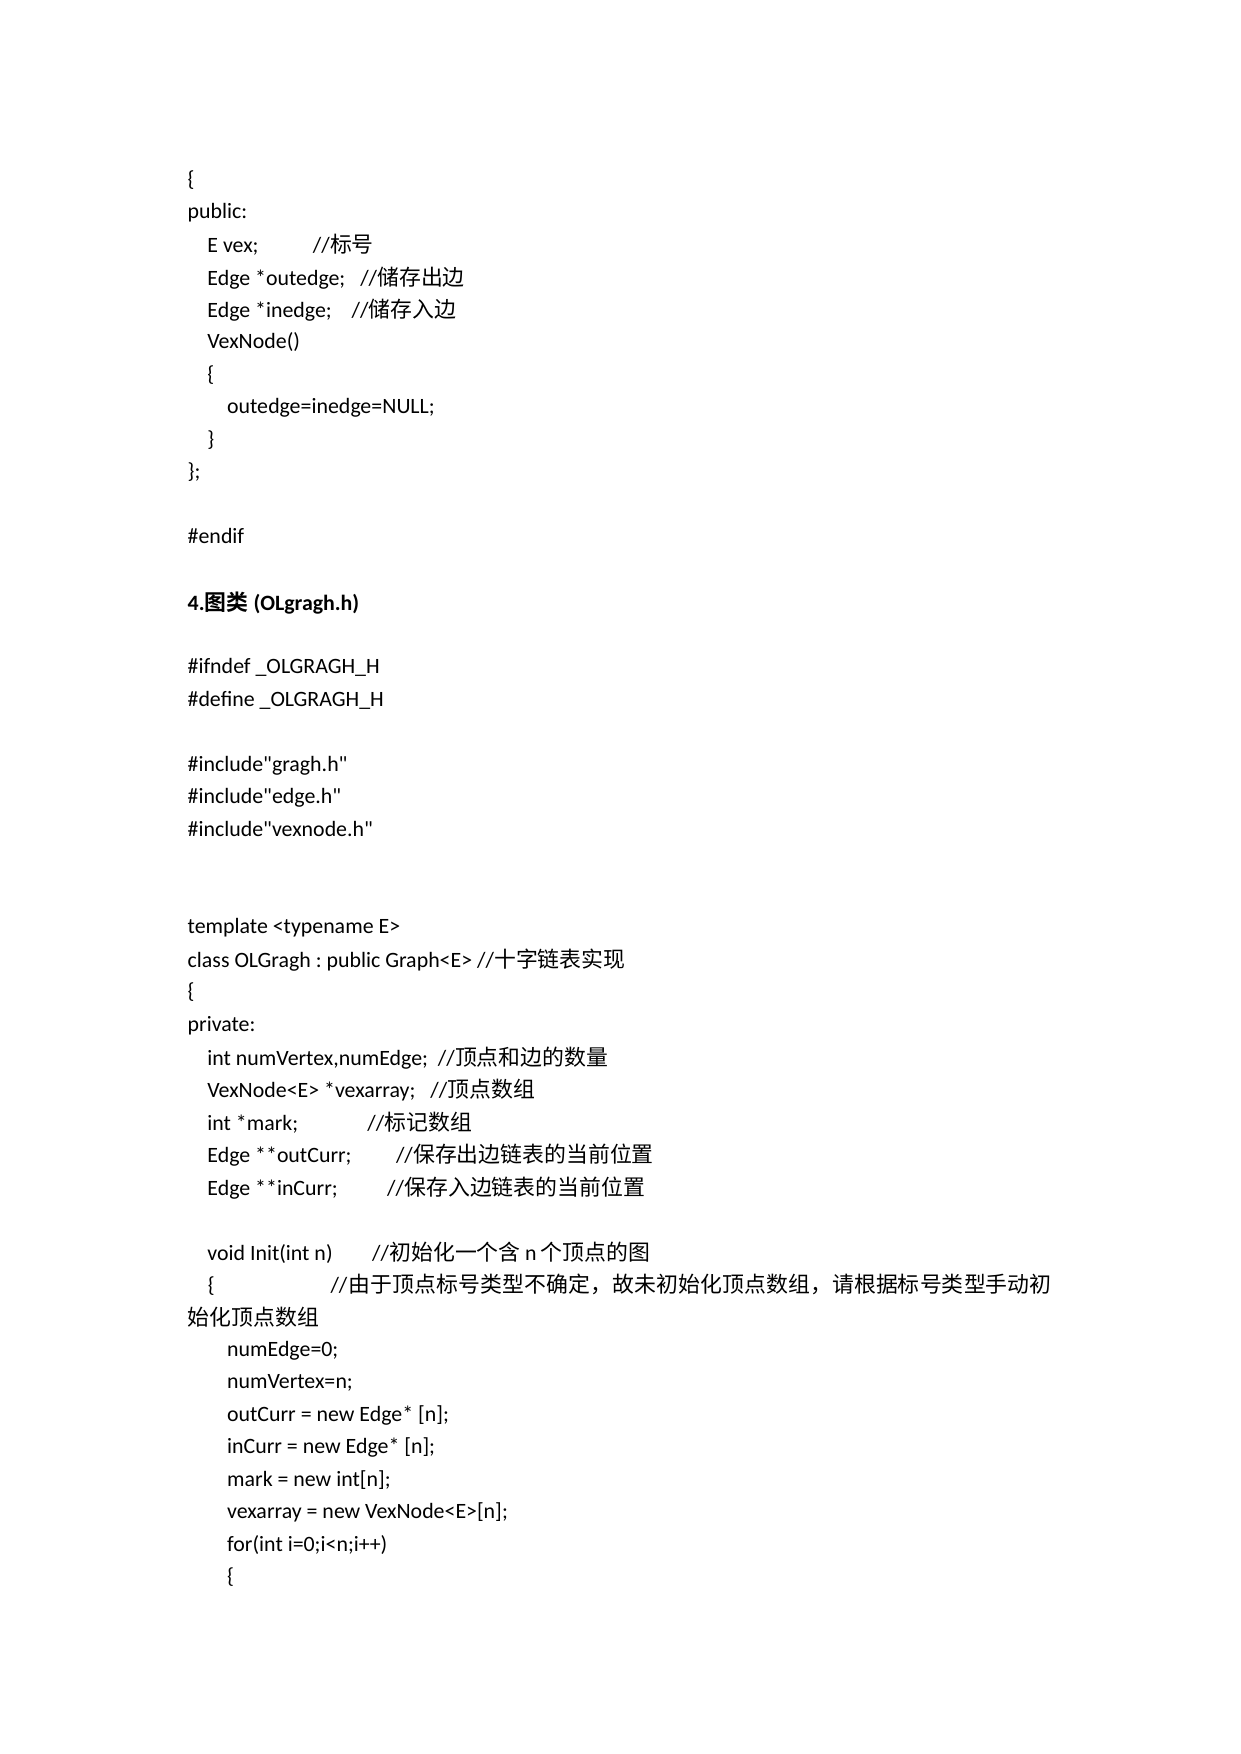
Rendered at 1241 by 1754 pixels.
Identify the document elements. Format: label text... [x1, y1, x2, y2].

text { [187, 974, 1053, 1007]
text int *mark; //标记数组 [187, 1104, 1053, 1137]
text void Init(int n) //初始化一个含n个顶点的图 [187, 1234, 1053, 1267]
text private: [187, 1007, 1053, 1039]
text numVertex=n; [187, 1364, 1053, 1397]
text for(int i=0;i<n;i++) [187, 1527, 1053, 1559]
text vexarray = new VexNode<E>[n]; [187, 1494, 1053, 1527]
text outedge=inedge=NULL; [187, 389, 1053, 422]
text #include"edge.h" [187, 779, 1053, 812]
text 4.图类 (OLgragh.h) [187, 584, 1053, 617]
text #include"gragh.h" [187, 747, 1053, 779]
text mark = new int[n]; [187, 1462, 1053, 1494]
text public: [187, 194, 1053, 227]
text template <typename E> [187, 909, 1053, 942]
text E vex; //标号 [187, 227, 1053, 259]
text #endif [187, 519, 1053, 552]
text } [187, 422, 1053, 454]
text numEdge=0; [187, 1332, 1053, 1364]
text #define _OLGRAGH_H [187, 682, 1053, 714]
text inCurr = new Edge* [n]; [187, 1429, 1053, 1462]
text int numVertex,numEdge; //顶点和边的数量 [187, 1039, 1053, 1072]
text { [187, 1559, 1053, 1592]
text Edge *inedge; //储存入边 [187, 292, 1053, 324]
text { [187, 162, 1053, 194]
text Edge *outedge; //储存出边 [187, 259, 1053, 292]
text Edge **outCurr; //保存出边链表的当前位置 [187, 1137, 1053, 1169]
text { //由于顶点标号类型不确定，故未初始化顶点数组，请根据标号类型手动初始化顶点数组 [187, 1267, 1053, 1332]
text outCurr = new Edge* [n]; [187, 1397, 1053, 1429]
text Edge **inCurr; //保存入边链表的当前位置 [187, 1169, 1053, 1202]
text class OLGragh : public Graph<E> //十字链表实现 [187, 942, 1053, 974]
text }; [187, 454, 1053, 487]
text #ifndef _OLGRAGH_H [187, 649, 1053, 682]
text { [187, 357, 1053, 389]
text VexNode<E> *vexarray; //顶点数组 [187, 1072, 1053, 1104]
text VexNode() [187, 324, 1053, 357]
text #include"vexnode.h" [187, 812, 1053, 844]
